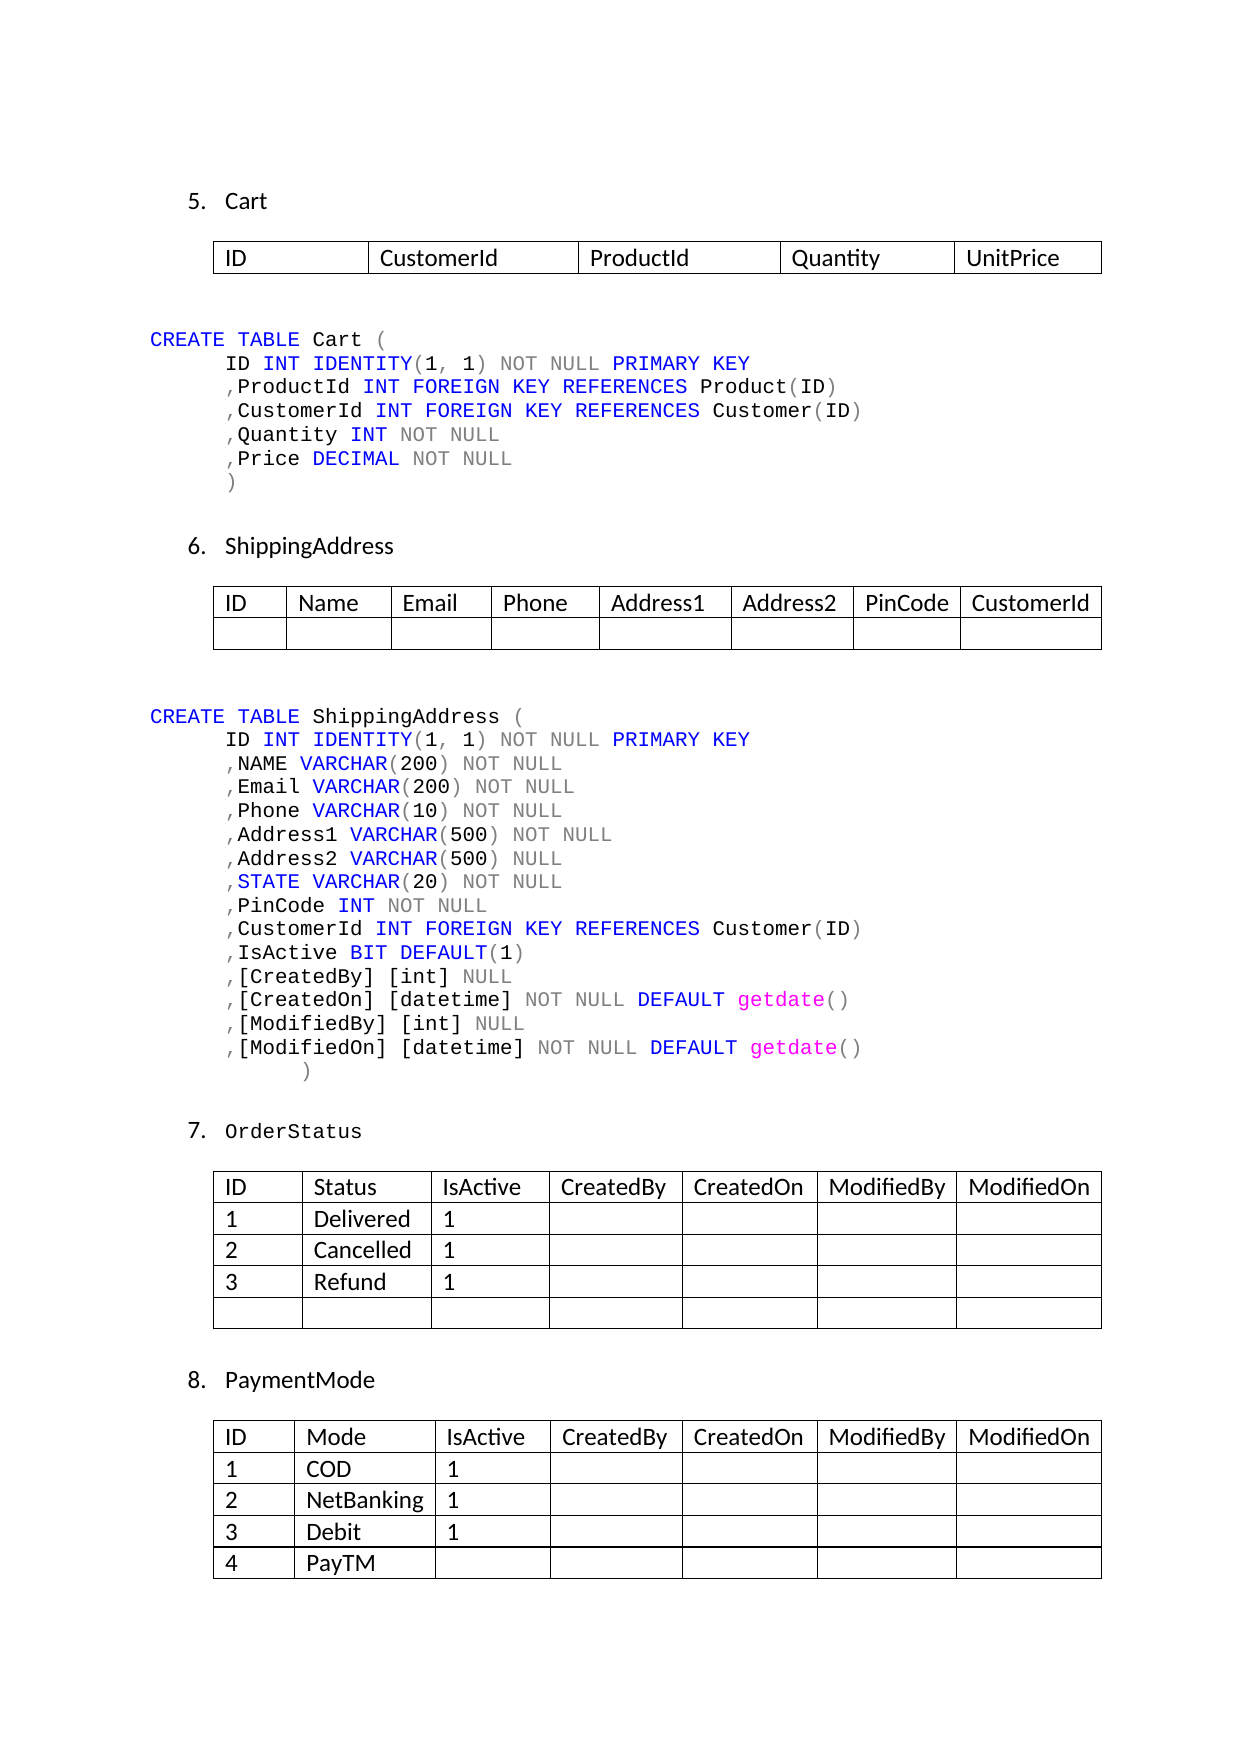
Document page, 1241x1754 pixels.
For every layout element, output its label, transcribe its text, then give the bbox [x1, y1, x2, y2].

table_cell [854, 618, 960, 649]
table_header ID [214, 1172, 302, 1202]
text ) [150, 471, 1090, 495]
table_cell [818, 1203, 956, 1234]
table_cell [957, 1453, 1101, 1483]
table_cell [550, 1298, 682, 1328]
table_cell [214, 618, 286, 649]
table_header CreatedOn [683, 1421, 817, 1452]
table_cell 1 [436, 1453, 550, 1483]
list OrderStatus [187, 1115, 1090, 1145]
table_cell 1 [432, 1266, 549, 1297]
table_cell [957, 1266, 1101, 1297]
table_cell [683, 1235, 817, 1265]
table_cell [683, 1266, 817, 1297]
table_cell NetBanking [295, 1484, 435, 1515]
list ShippingAddress [187, 530, 1090, 560]
table_header ModifiedOn [957, 1421, 1101, 1452]
table_cell [683, 1484, 817, 1515]
table_header CreatedBy [550, 1172, 682, 1202]
text ,Price DECIMAL NOT NULL [150, 447, 1090, 471]
table_cell 1 [436, 1484, 550, 1515]
text ,[ModifiedBy] [int] NULL [150, 1013, 1090, 1037]
table_header CreatedBy [551, 1421, 682, 1452]
table_cell [303, 1298, 431, 1328]
table_cell 1 [214, 1453, 294, 1483]
table_header CustomerId [961, 587, 1101, 617]
table_cell Refund [303, 1266, 431, 1297]
table_header Address2 [732, 587, 853, 617]
table_cell 1 [432, 1235, 549, 1265]
text ,[CreatedBy] [int] NULL [150, 966, 1090, 989]
table_cell 4 [214, 1548, 294, 1578]
text ID INT IDENTITY(1, 1) NOT NULL PRIMARY KEY [150, 353, 1090, 377]
table_cell 3 [214, 1516, 294, 1546]
table_header ID [214, 587, 286, 617]
table_header Mode [295, 1421, 435, 1452]
text ,Address1 VARCHAR(500) NOT NULL [150, 824, 1090, 847]
table_header ProductId [579, 242, 780, 272]
table_cell Debit [295, 1516, 435, 1546]
text CREATE TABLE ShippingAddress ( [150, 706, 1090, 729]
table_cell [432, 1298, 549, 1328]
table_cell [818, 1235, 956, 1265]
table_cell [957, 1548, 1101, 1578]
table_header ModifiedBy [818, 1421, 956, 1452]
table_cell [818, 1453, 956, 1483]
table_cell [550, 1203, 682, 1234]
text ,PinCode INT NOT NULL [150, 895, 1090, 918]
table_header IsActive [432, 1172, 549, 1202]
table_cell [550, 1266, 682, 1297]
text ID INT IDENTITY(1, 1) NOT NULL PRIMARY KEY [150, 729, 1090, 753]
table_cell [551, 1516, 682, 1546]
table_cell [957, 1235, 1101, 1265]
table_cell [957, 1484, 1101, 1515]
table_cell [732, 618, 853, 649]
table_cell 2 [214, 1484, 294, 1515]
table_cell [551, 1548, 682, 1578]
table_cell 1 [214, 1203, 302, 1234]
text ,NAME VARCHAR(200) NOT NULL [150, 753, 1090, 777]
text ,IsActive BIT DEFAULT(1) [150, 942, 1090, 966]
table_header IsActive [436, 1421, 550, 1452]
table_header CreatedOn [683, 1172, 817, 1202]
table_cell [957, 1516, 1101, 1546]
table_cell [818, 1548, 956, 1578]
table_cell [818, 1266, 956, 1297]
table_cell Cancelled [303, 1235, 431, 1265]
text ,Quantity INT NOT NULL [150, 424, 1090, 447]
table_cell [683, 1298, 817, 1328]
table_cell [818, 1516, 956, 1546]
table_header UnitPrice [955, 242, 1101, 272]
table_cell [550, 1235, 682, 1265]
table_cell [551, 1484, 682, 1515]
table_cell [961, 618, 1101, 649]
table_cell [392, 618, 491, 649]
table_cell 1 [436, 1516, 550, 1546]
table_cell [818, 1484, 956, 1515]
table_header Phone [492, 587, 599, 617]
text ,[CreatedOn] [datetime] NOT NULL DEFAULT getdate() [150, 989, 1090, 1013]
table_cell 3 [214, 1266, 302, 1297]
table_cell [957, 1298, 1101, 1328]
text CREATE TABLE Cart ( [150, 329, 1090, 353]
table_cell COD [295, 1453, 435, 1483]
table_cell [287, 618, 391, 649]
table_header ID [214, 1421, 294, 1452]
table_cell 1 [432, 1203, 549, 1234]
table_header Status [303, 1172, 431, 1202]
table_cell [436, 1548, 550, 1578]
table_cell [551, 1453, 682, 1483]
table_header PinCode [854, 587, 960, 617]
list ) [225, 1060, 1090, 1084]
text ,CustomerId INT FOREIGN KEY REFERENCES Customer(ID) [150, 918, 1090, 942]
table_cell [683, 1516, 817, 1546]
list PaymentMode [187, 1364, 1090, 1395]
table_header CustomerId [369, 242, 578, 272]
table_cell [818, 1298, 956, 1328]
text ,ProductId INT FOREIGN KEY REFERENCES Product(ID) [150, 377, 1090, 400]
table_header Name [287, 587, 391, 617]
table_cell [683, 1203, 817, 1234]
text ,STATE VARCHAR(20) NOT NULL [150, 871, 1090, 895]
text ,CustomerId INT FOREIGN KEY REFERENCES Customer(ID) [150, 400, 1090, 424]
table_cell PayTM [295, 1548, 435, 1578]
table_header Quantity [781, 242, 954, 272]
table_header ID [214, 242, 368, 272]
text ,[ModifiedOn] [datetime] NOT NULL DEFAULT getdate() [150, 1037, 1090, 1060]
text ,Phone VARCHAR(10) NOT NULL [150, 800, 1090, 824]
table_cell Delivered [303, 1203, 431, 1234]
table_header Address1 [600, 587, 731, 617]
table_header ModifiedOn [957, 1172, 1101, 1202]
table_cell [683, 1548, 817, 1578]
text ,Address2 VARCHAR(500) NULL [150, 847, 1090, 871]
table_cell [957, 1203, 1101, 1234]
table_cell 2 [214, 1235, 302, 1265]
table_cell [492, 618, 599, 649]
table_header ModifiedBy [818, 1172, 956, 1202]
table_header Email [392, 587, 491, 617]
table_cell [600, 618, 731, 649]
table_cell [683, 1453, 817, 1483]
table_cell [214, 1298, 302, 1328]
text ,Email VARCHAR(200) NOT NULL [150, 777, 1090, 800]
list Cart [187, 185, 1090, 216]
